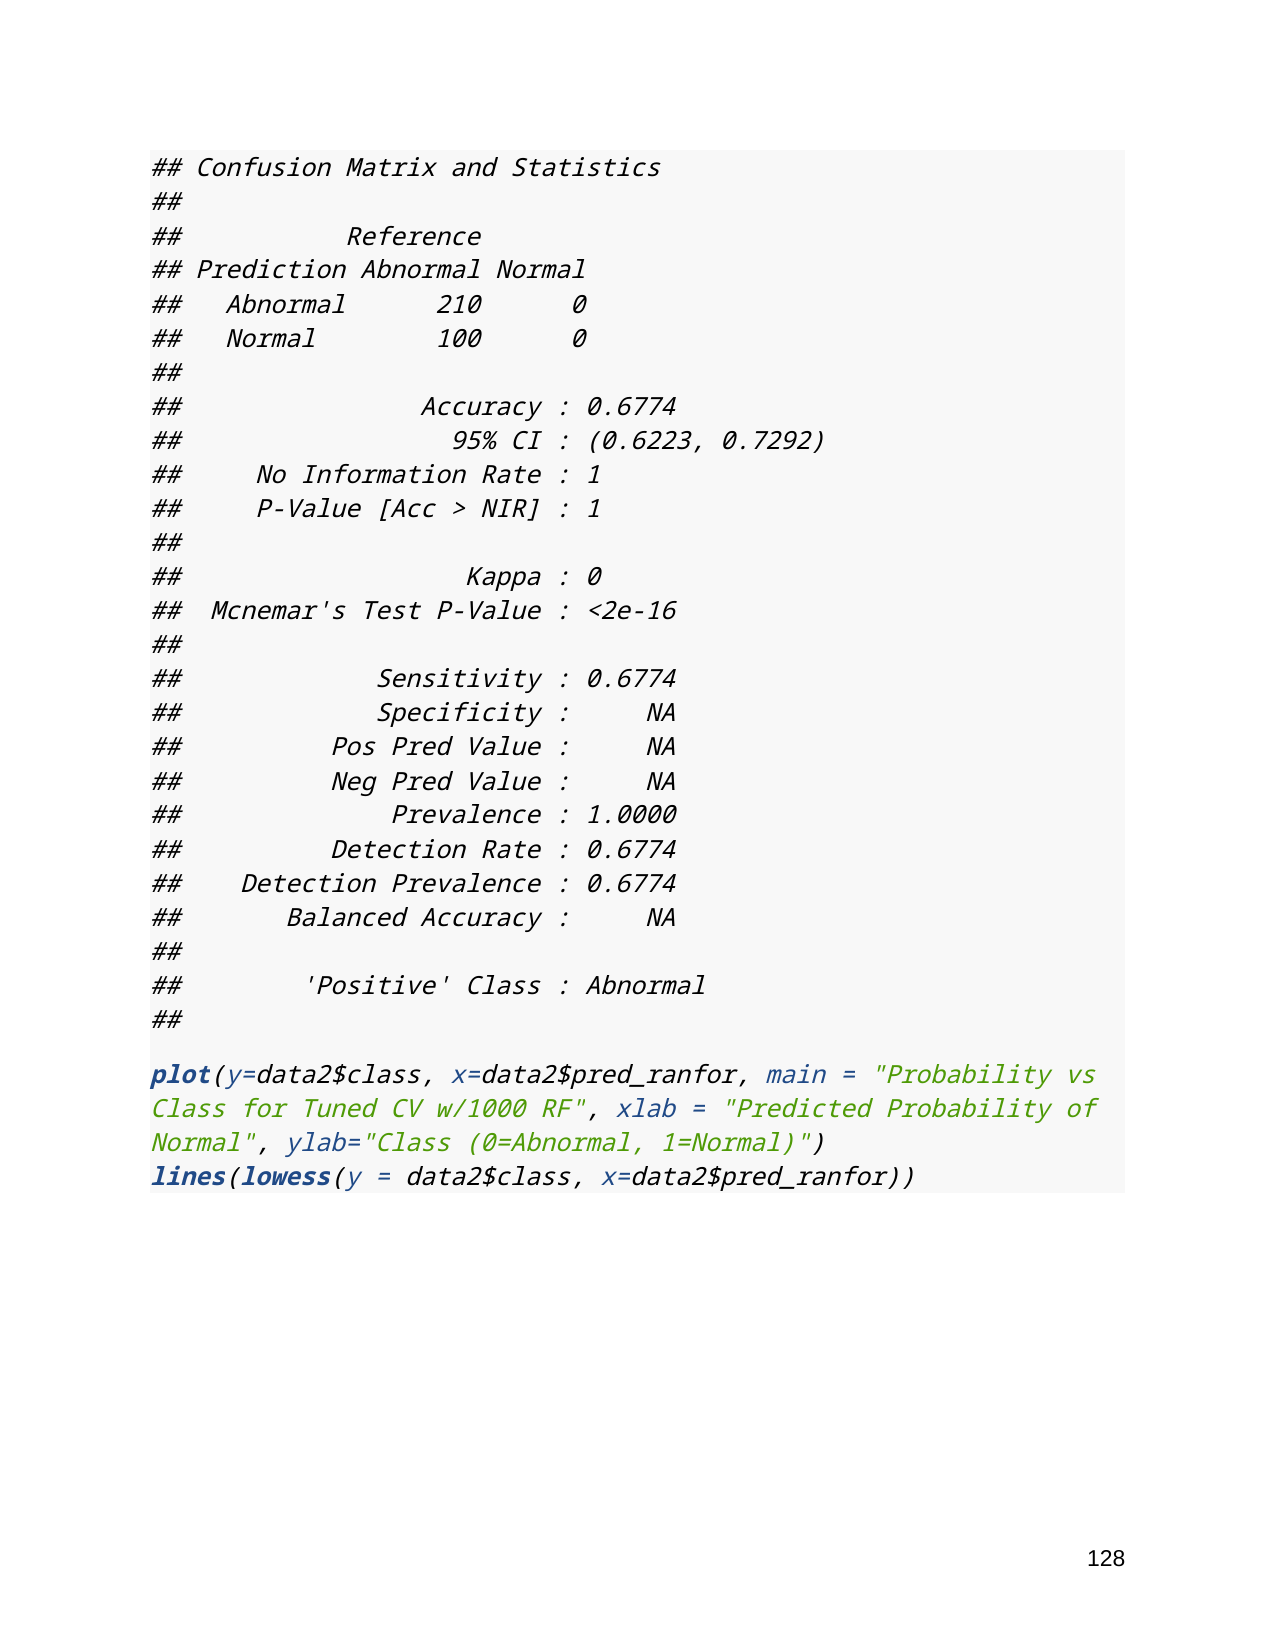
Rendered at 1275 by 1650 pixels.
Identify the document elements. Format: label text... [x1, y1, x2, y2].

text plot(y=data2$class, x=data2$pred_ranfor, main = "Probability vs Class for Tuned CV w/1000 RF", xlab = "Predicted Probability of Normal", ylab="Class (0=Abnormal, 1=Normal)") lines(lowess(y = data2$class, x=data2$pred_ranfor)) [150, 1056, 1125, 1193]
text ## Confusion Matrix and Statistics ## ## Reference ## Prediction Abnormal Normal ## Abnormal 210 0 ## Normal 100 0 ## ## Accuracy : 0.6774 ## 95% CI : (0.6223, 0.7292) ## No Information Rate : 1 ## P-Value [Acc > NIR] : 1 ## ## Kappa : 0 ## Mcnemar's Test P-Value : <2e-16 ## ## Sensitivity : 0.6774 ## Specificity : NA ## Pos Pred Value : NA ## Neg Pred Value : NA ## Prevalence : 1.0000 ## Detection Rate : 0.6774 ## Detection Prevalence : 0.6774 ## Balanced Accuracy : NA ## ## 'Positive' Class : Abnormal ## [150, 150, 1125, 1036]
